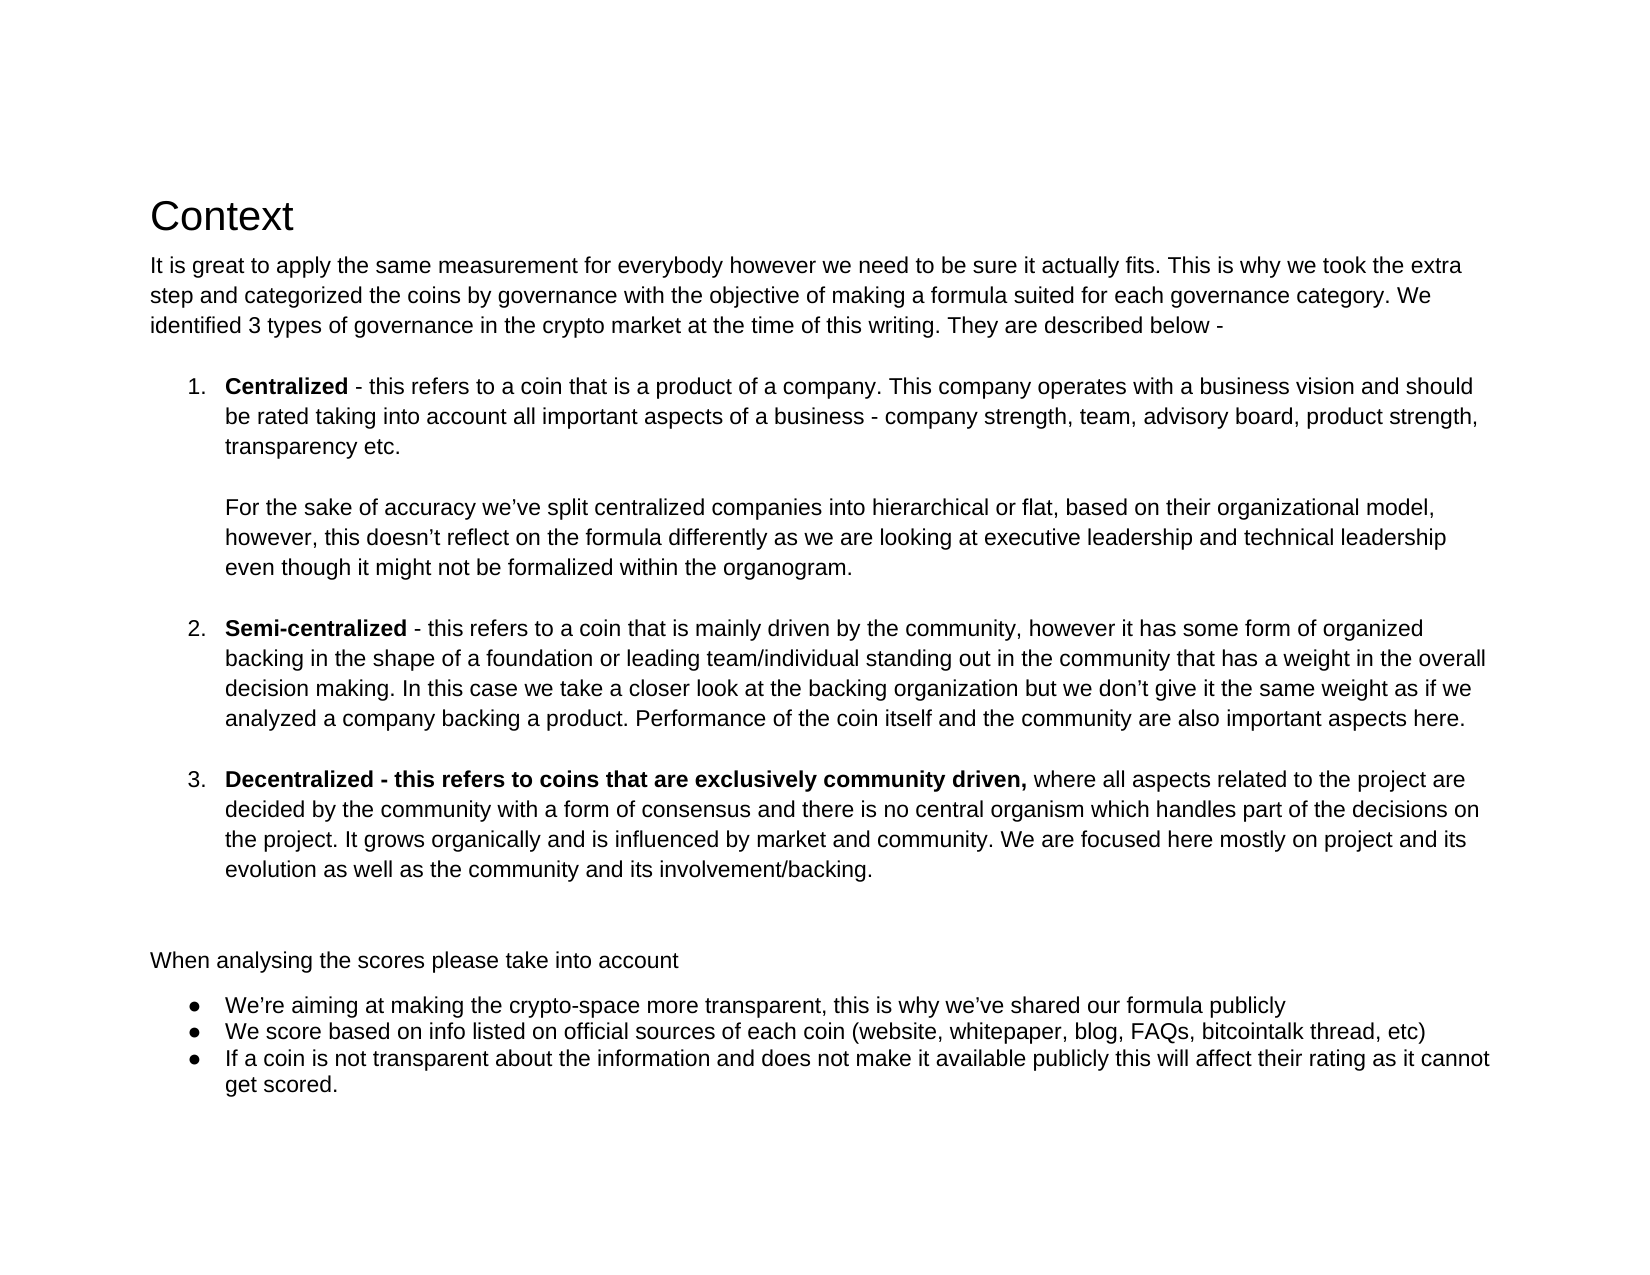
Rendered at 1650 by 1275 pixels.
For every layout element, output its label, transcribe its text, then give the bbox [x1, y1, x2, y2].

text When analysing the scores please take into account [150, 947, 1500, 973]
text For the sake of accuracy we’ve split centralized companies into hierarchical or flat, based on their organizational model, however, this doesn’t reflect on the formula differently as we are looking at executive leadership and technical leadership even though it might not be formalized within the organogram. [225, 494, 1500, 611]
list Decentralized - this refers to coins that are exclusively community driven, where all aspects related to the project are decided by the community with a form of consensus and there is no central organism which handles part of the decisions on the project. It grows organically and is influenced by market and community. We are focused here mostly on project and its evolution as well as the community and its involvement/backing. [187, 766, 1500, 883]
list We’re aiming at making the crypto-space more transparent, this is why we’ve shared our formula publicly [187, 992, 1500, 1018]
text It is great to apply the same measurement for everybody however we need to be sure it actually fits. This is why we took the extra step and categorized the coins by governance with the objective of making a formula suited for each governance category. We identified 3 types of governance in the crypto market at the time of this writing. They are described below - [150, 252, 1500, 339]
list Centralized - this refers to a coin that is a product of a company. This company operates with a business vision and should be rated taking into account all important aspects of a business - company strength, team, advisory board, product strength, transparency etc. [187, 373, 1500, 490]
list Semi-centralized - this refers to a coin that is mainly driven by the community, however it has some form of organized backing in the shape of a foundation or leading team/individual standing out in the community that has a weight in the overall decision making. In this case we take a closer look at the backing organization but we don’t give it the same weight as if we analyzed a company backing a product. Performance of the coin itself and the community are also important aspects here. [187, 614, 1500, 762]
list If a coin is not transparent about the information and does not make it available publicly this will affect their rating as it cannot get scored. [187, 1045, 1500, 1097]
list We score based on info listed on official sources of each coin (website, whitepaper, blog, FAQs, bitcointalk thread, etc) [187, 1018, 1500, 1045]
subtitle Context [150, 192, 1500, 239]
